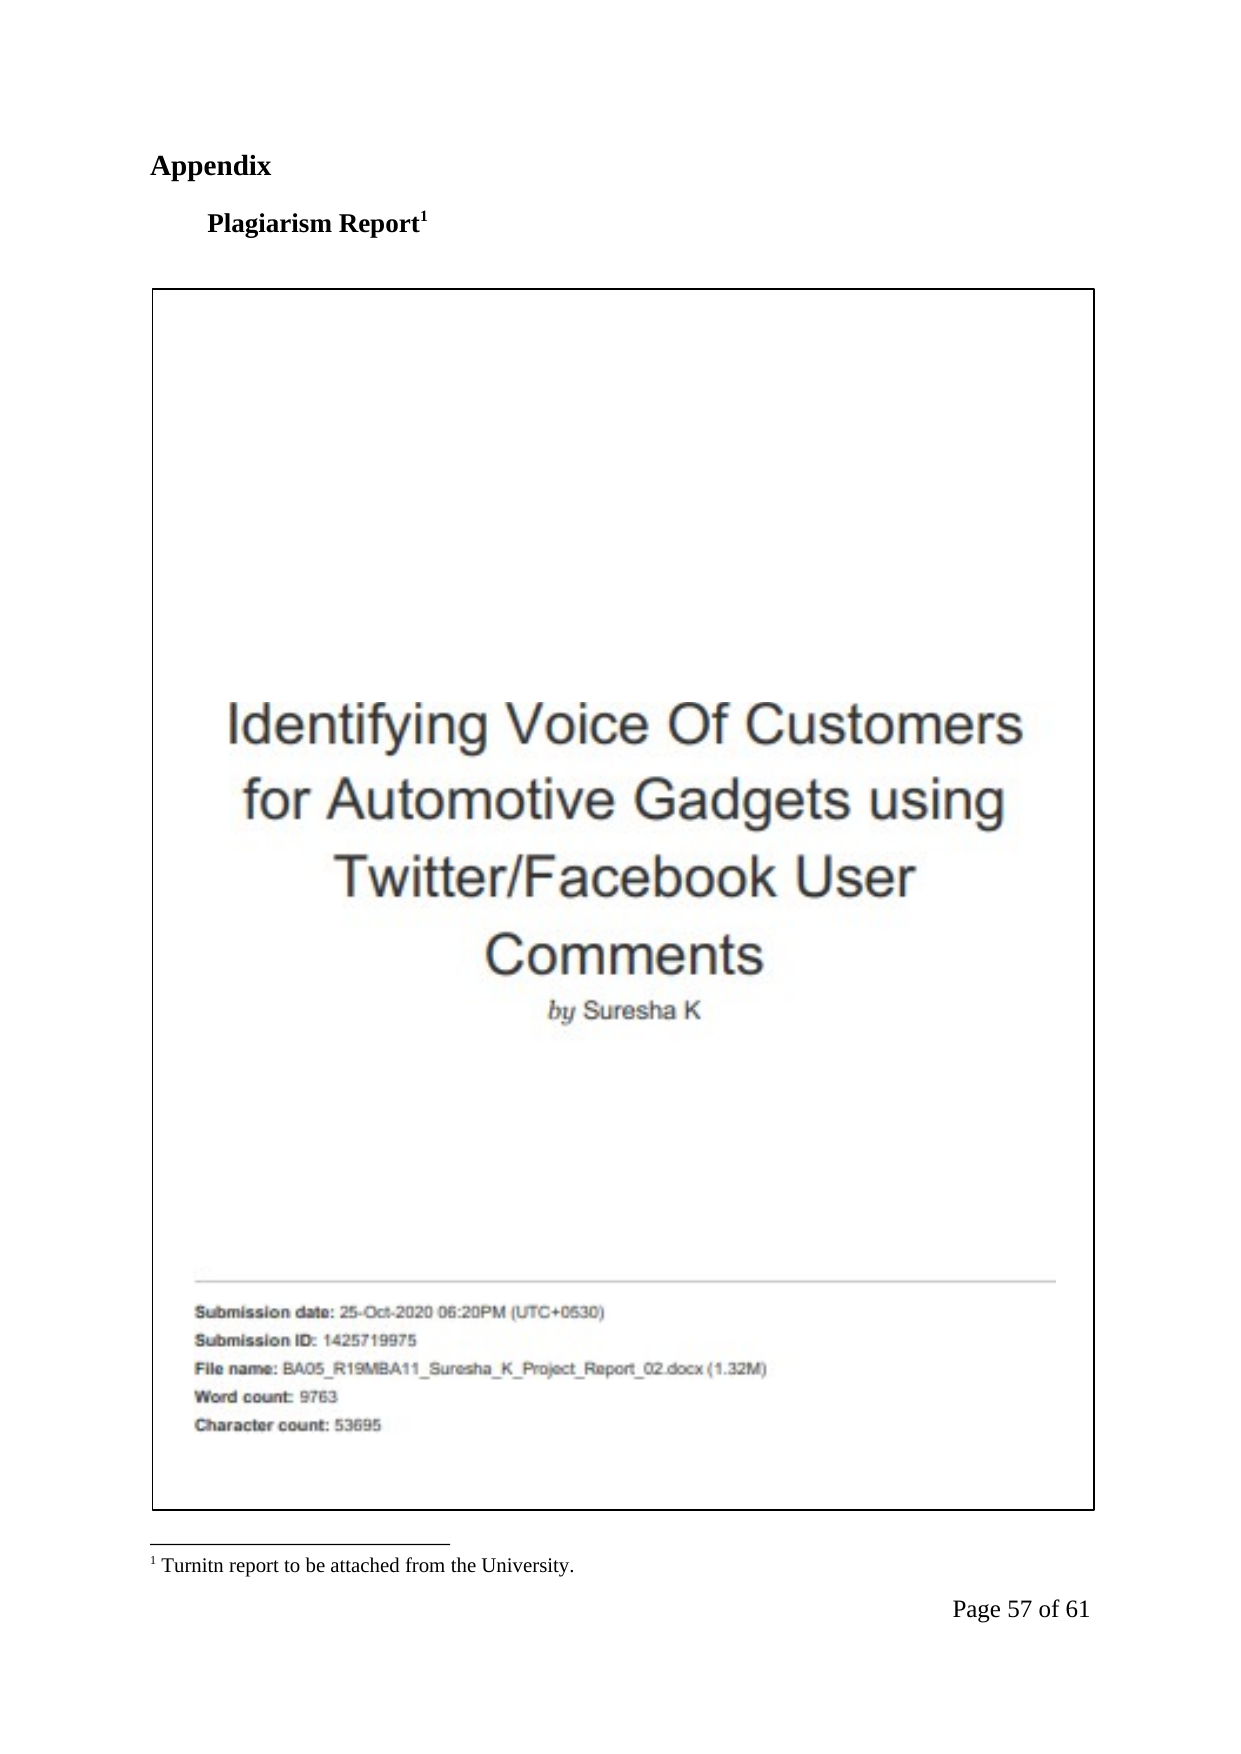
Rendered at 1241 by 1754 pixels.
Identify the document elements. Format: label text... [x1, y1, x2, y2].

text Plagiarism Report1 [207, 207, 1103, 238]
subtitle Appendix [150, 148, 1103, 181]
text 1 Turnitn report to be attached from the University. [150, 1544, 1103, 1577]
picture [193, 702, 1056, 1434]
